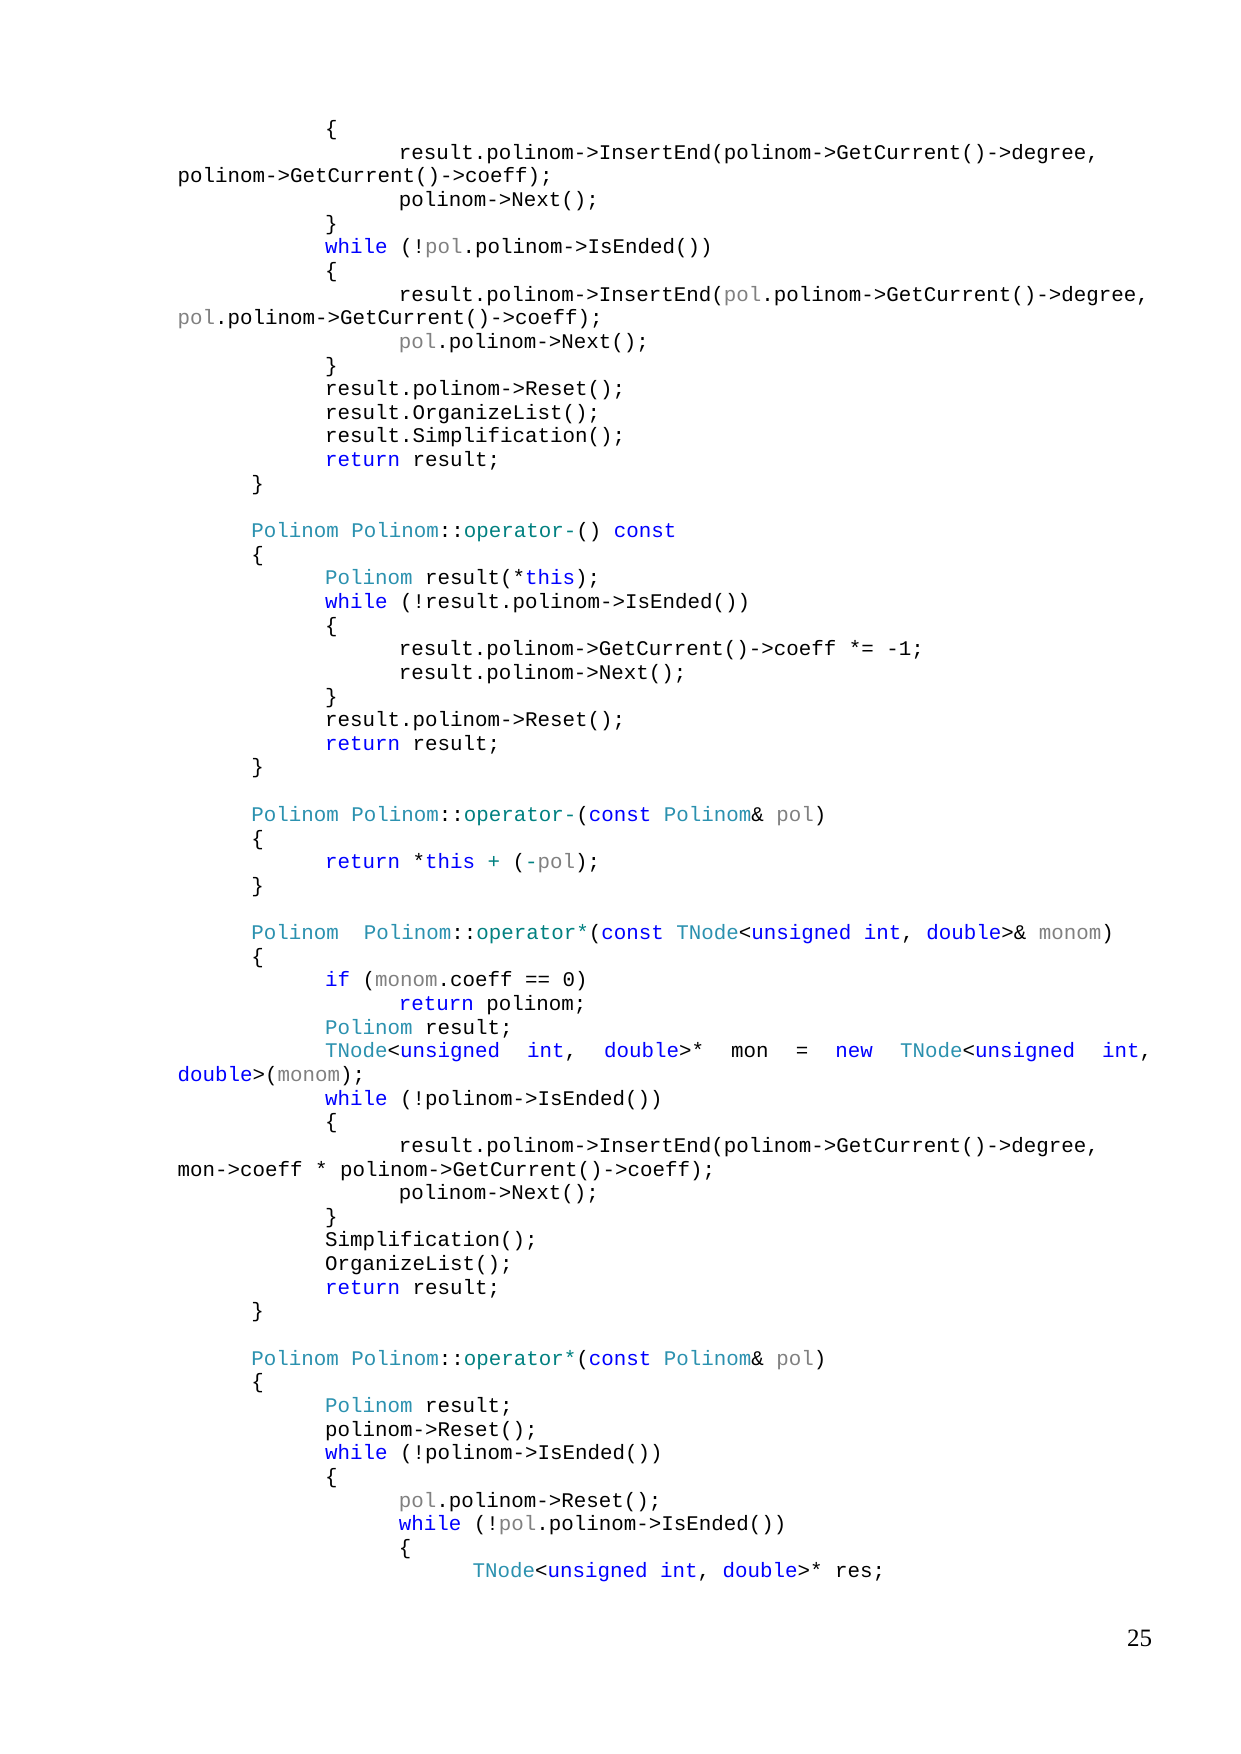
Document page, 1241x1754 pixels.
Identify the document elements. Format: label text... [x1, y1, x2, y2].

text result.Simplification(); [177, 426, 1152, 449]
text { [177, 1466, 1152, 1489]
text result.polinom->GetCurrent()->coeff *= -1; [177, 638, 1152, 662]
text pol.polinom->Next(); [177, 331, 1152, 354]
text Polinom result; [177, 1017, 1152, 1040]
text } [177, 1300, 1152, 1324]
text return result; [177, 1277, 1152, 1300]
text { [177, 827, 1152, 851]
text while (!pol.polinom->IsEnded()) [177, 1513, 1152, 1537]
text { [177, 615, 1152, 638]
text Polinom Polinom::operator*(const TNode<unsigned int, double>& monom) [177, 922, 1152, 946]
text return result; [177, 449, 1152, 473]
text polinom->Next(); [177, 189, 1152, 213]
text TNode<unsigned int, double>* mon = new TNode<unsigned int, double>(monom); [177, 1040, 1152, 1088]
text return result; [177, 733, 1152, 757]
text Polinom Polinom::operator-(const Polinom& pol) [177, 804, 1152, 827]
text { [177, 118, 1152, 142]
text { [177, 544, 1152, 567]
text result.polinom->Next(); [177, 662, 1152, 686]
text while (!polinom->IsEnded()) [177, 1442, 1152, 1466]
text while (!pol.polinom->IsEnded()) [177, 236, 1152, 260]
text } [177, 1206, 1152, 1229]
text polinom->Reset(); [177, 1419, 1152, 1442]
text { [177, 1537, 1152, 1561]
text result.polinom->InsertEnd(polinom->GetCurrent()->degree, mon->coeff * polinom->GetCurrent()->coeff); [177, 1135, 1152, 1182]
text } [177, 875, 1152, 898]
text } [177, 354, 1152, 378]
text while (!polinom->IsEnded()) [177, 1088, 1152, 1111]
text } [177, 213, 1152, 236]
text result.polinom->Reset(); [177, 378, 1152, 402]
text } [177, 757, 1152, 780]
text { [177, 946, 1152, 969]
text Polinom Polinom::operator*(const Polinom& pol) [177, 1348, 1152, 1371]
text Polinom result(*this); [177, 567, 1152, 591]
text } [177, 686, 1152, 709]
text result.OrganizeList(); [177, 402, 1152, 426]
text while (!result.polinom->IsEnded()) [177, 591, 1152, 615]
text return polinom; [177, 993, 1152, 1017]
text OrganizeList(); [177, 1253, 1152, 1277]
text { [177, 260, 1152, 284]
text return *this + (-pol); [177, 851, 1152, 875]
text { [177, 1371, 1152, 1395]
text result.polinom->InsertEnd(polinom->GetCurrent()->degree, polinom->GetCurrent()->coeff); [177, 142, 1152, 189]
text result.polinom->InsertEnd(pol.polinom->GetCurrent()->degree, pol.polinom->GetCurrent()->coeff); [177, 284, 1152, 331]
text { [177, 1111, 1152, 1135]
text Polinom Polinom::operator-() const [177, 520, 1152, 544]
text result.polinom->Reset(); [177, 709, 1152, 733]
text Simplification(); [177, 1229, 1152, 1253]
text TNode<unsigned int, double>* res; [177, 1561, 1152, 1584]
text polinom->Next(); [177, 1182, 1152, 1206]
text if (monom.coeff == 0) [177, 969, 1152, 993]
text Polinom result; [177, 1395, 1152, 1419]
text } [177, 473, 1152, 496]
text pol.polinom->Reset(); [177, 1489, 1152, 1513]
